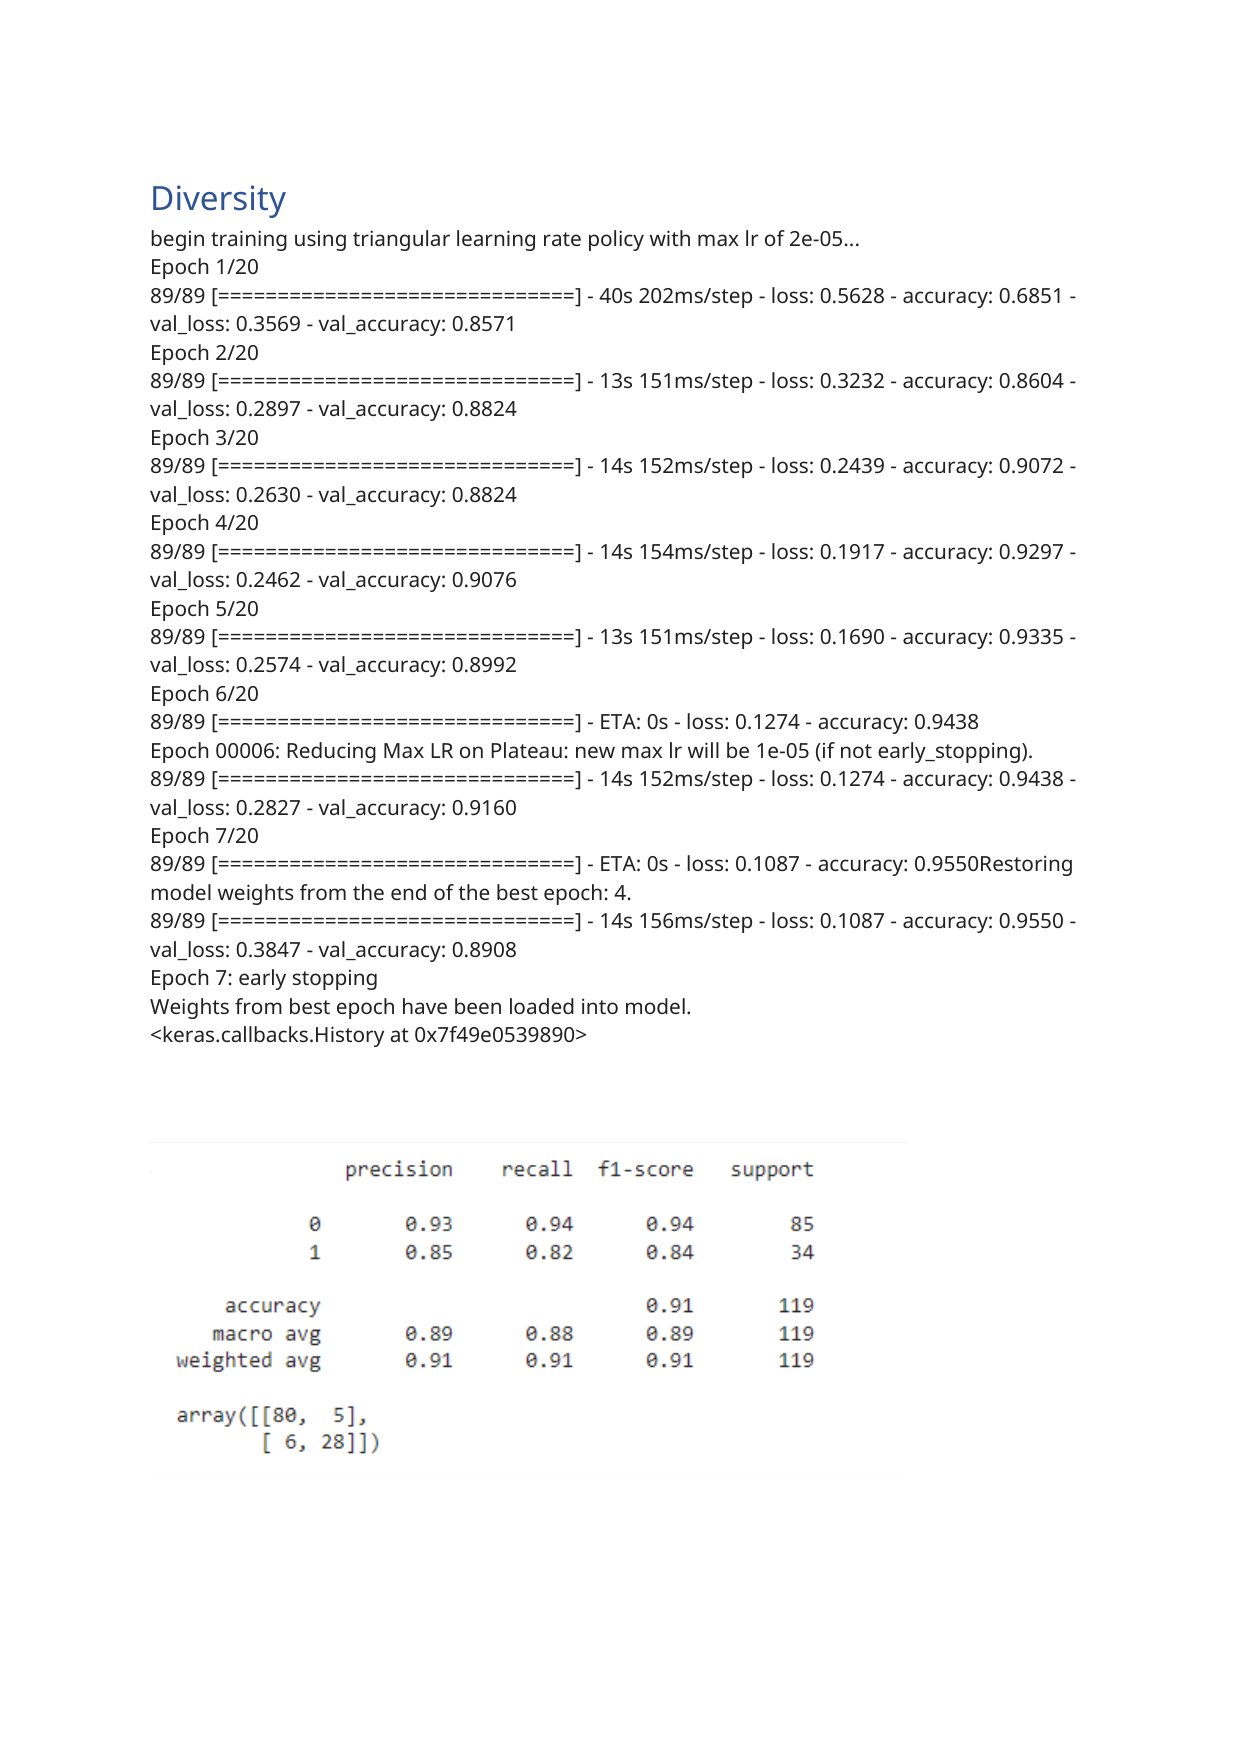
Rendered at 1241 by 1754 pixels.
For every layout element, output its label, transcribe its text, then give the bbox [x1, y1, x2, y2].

text Epoch 7: early stopping [150, 963, 1090, 992]
picture [150, 1142, 907, 1477]
text <keras.callbacks.History at 0x7f49e0539890> [150, 1020, 1090, 1049]
text 89/89 [==============================] - 14s 156ms/step - loss: 0.1087 - accuracy: 0.9550 - val_loss: 0.3847 - val_accuracy: 0.8908 [150, 906, 1090, 963]
text begin training using triangular learning rate policy with max lr of 2e-05... [150, 224, 1090, 252]
text 89/89 [==============================] - 13s 151ms/step - loss: 0.1690 - accuracy: 0.9335 - val_loss: 0.2574 - val_accuracy: 0.8992 [150, 622, 1090, 679]
text 89/89 [==============================] - ETA: 0s - loss: 0.1087 - accuracy: 0.9550Restoring model weights from the end of the best epoch: 4. [150, 849, 1090, 906]
text Epoch 6/20 [150, 679, 1090, 707]
subtitle Diversity [150, 175, 1090, 220]
text Epoch 4/20 [150, 508, 1090, 537]
text 89/89 [==============================] - ETA: 0s - loss: 0.1274 - accuracy: 0.9438 [150, 707, 1090, 736]
text Weights from best epoch have been loaded into model. [150, 992, 1090, 1020]
text Epoch 00006: Reducing Max LR on Plateau: new max lr will be 1e-05 (if not early_stopping). [150, 736, 1090, 764]
text 89/89 [==============================] - 40s 202ms/step - loss: 0.5628 - accuracy: 0.6851 - val_loss: 0.3569 - val_accuracy: 0.8571 [150, 281, 1090, 338]
text Epoch 1/20 [150, 252, 1090, 281]
text Epoch 5/20 [150, 594, 1090, 622]
text 89/89 [==============================] - 14s 152ms/step - loss: 0.1274 - accuracy: 0.9438 - val_loss: 0.2827 - val_accuracy: 0.9160 [150, 764, 1090, 821]
text Epoch 3/20 [150, 423, 1090, 451]
text Epoch 7/20 [150, 821, 1090, 849]
text 89/89 [==============================] - 13s 151ms/step - loss: 0.3232 - accuracy: 0.8604 - val_loss: 0.2897 - val_accuracy: 0.8824 [150, 366, 1090, 423]
text Epoch 2/20 [150, 338, 1090, 366]
text 89/89 [==============================] - 14s 154ms/step - loss: 0.1917 - accuracy: 0.9297 - val_loss: 0.2462 - val_accuracy: 0.9076 [150, 537, 1090, 594]
text 89/89 [==============================] - 14s 152ms/step - loss: 0.2439 - accuracy: 0.9072 - val_loss: 0.2630 - val_accuracy: 0.8824 [150, 451, 1090, 508]
